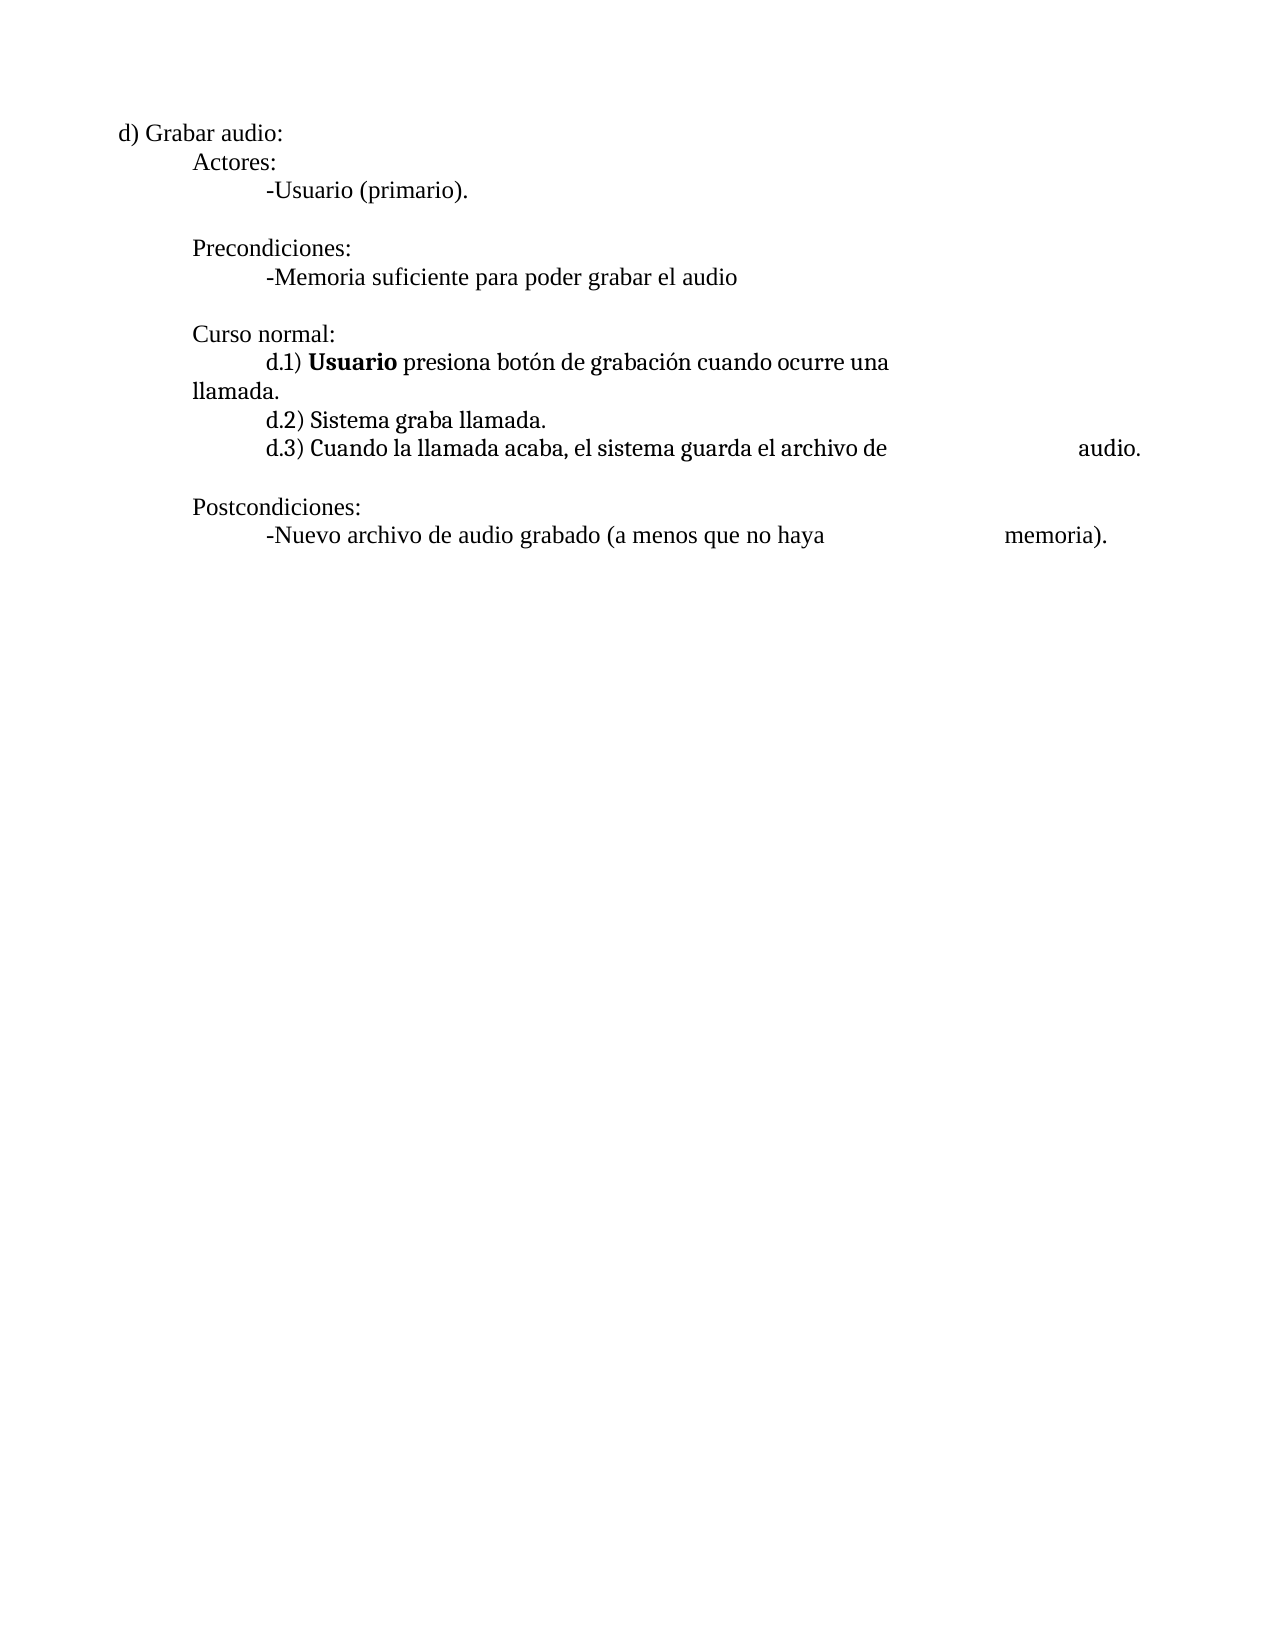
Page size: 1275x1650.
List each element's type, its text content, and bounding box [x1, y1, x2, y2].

text d.3) Cuando la llamada acaba, el sistema guarda el archivo de audio. [192, 434, 1157, 463]
text d.2) Sistema graba llamada. [192, 406, 1157, 434]
text Precondiciones: [192, 233, 1157, 262]
text -Usuario (primario). [192, 176, 1157, 204]
text Actores: [192, 147, 1157, 176]
text Postcondiciones: [192, 492, 1157, 521]
text -Nuevo archivo de audio grabado (a menos que no haya memoria). [192, 521, 1157, 549]
text -Memoria suficiente para poder grabar el audio [192, 262, 1157, 291]
text Curso normal: [192, 319, 1157, 348]
text d) Grabar audio: [118, 118, 1157, 147]
text d.1) Usuario presiona botón de grabación cuando ocurre una llamada. [192, 348, 1157, 406]
